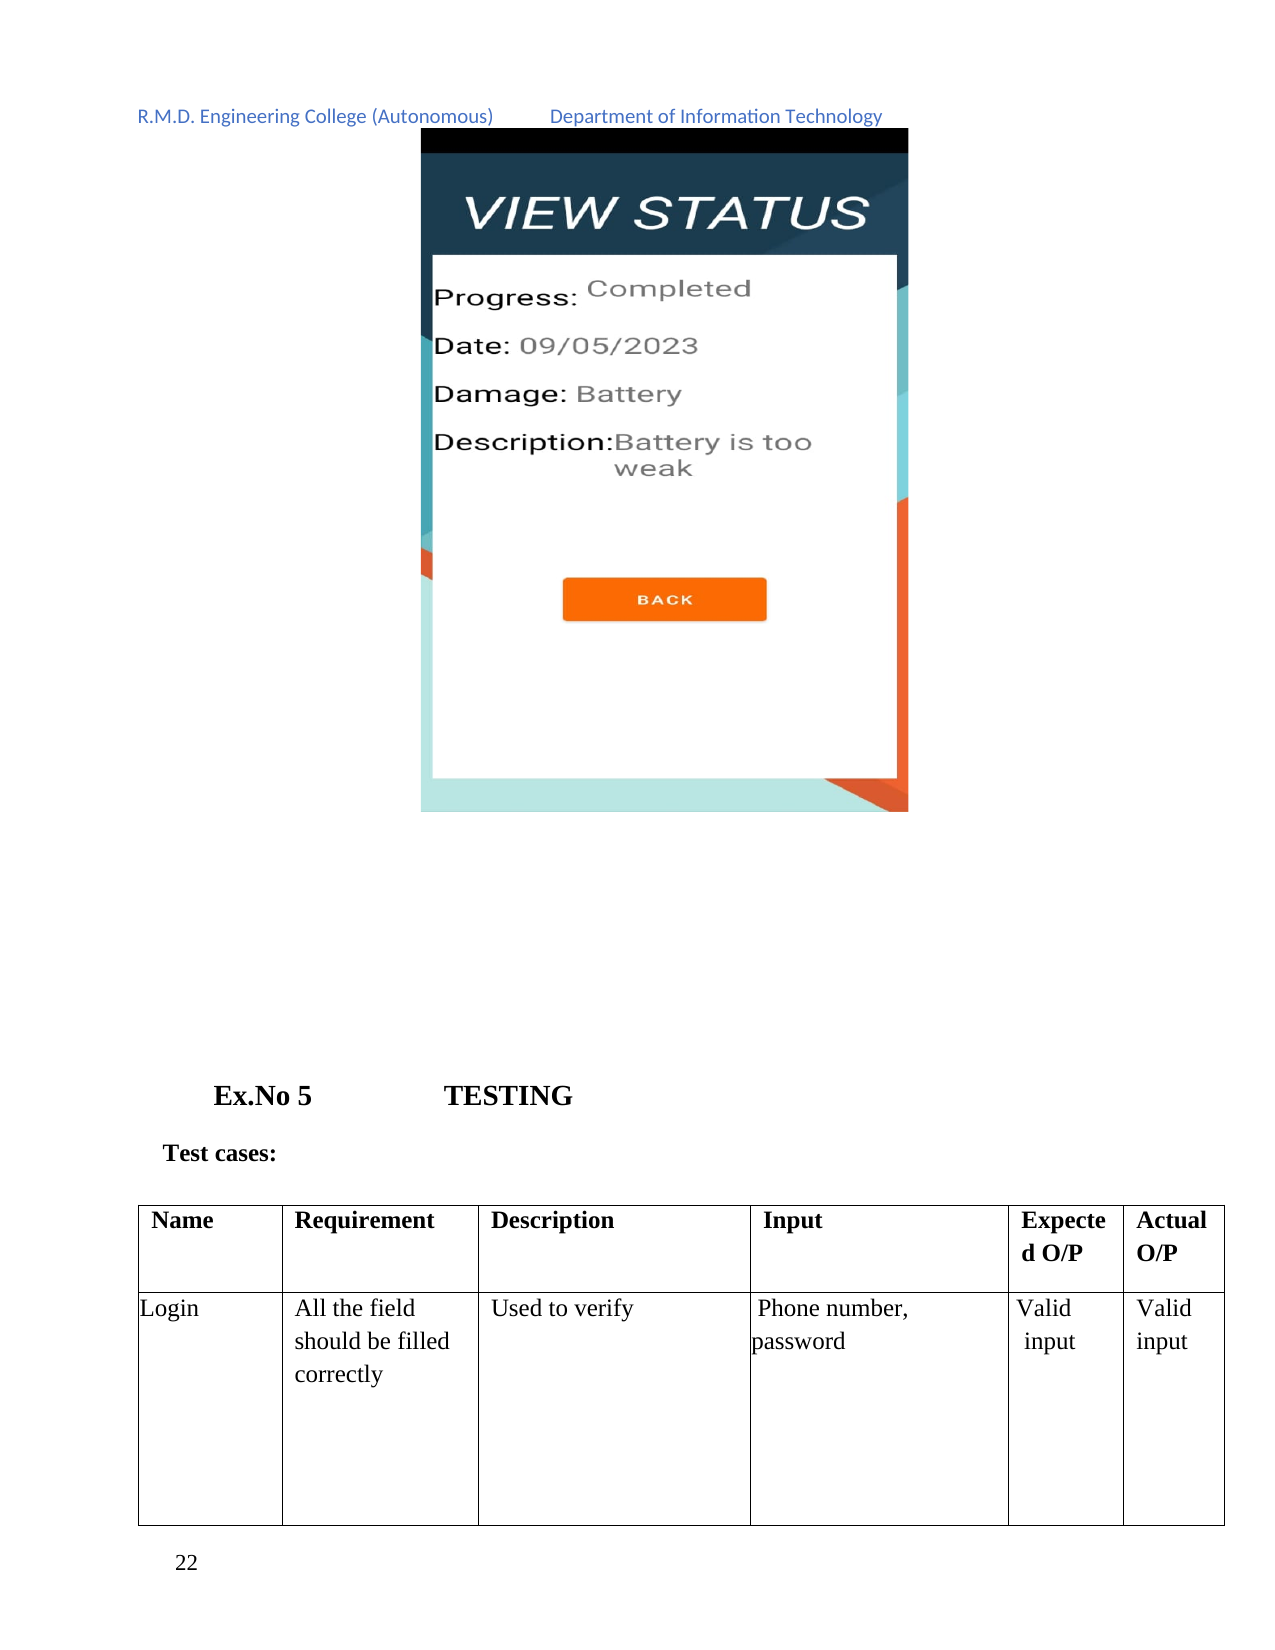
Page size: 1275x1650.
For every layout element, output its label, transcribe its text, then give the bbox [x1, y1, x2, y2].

table_header Name [139, 1206, 282, 1292]
table_header Requirement [283, 1206, 478, 1292]
text Ex.No 5 TESTING [100, 1078, 687, 1112]
table_cell Login [139, 1293, 282, 1524]
table_header Actual O/P [1124, 1206, 1224, 1292]
table_cell Valid input [1124, 1293, 1224, 1524]
table_header Description [479, 1206, 750, 1292]
text Test cases: [162, 1138, 1239, 1166]
picture [420, 128, 909, 812]
table_header Expecte d O/P [1009, 1206, 1123, 1292]
table_header Input [751, 1206, 1008, 1292]
table_cell Phone number, password [751, 1293, 1008, 1524]
table_cell Valid input [1009, 1293, 1123, 1524]
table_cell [283, 1293, 478, 1524]
table_cell Used to verify [479, 1293, 750, 1524]
